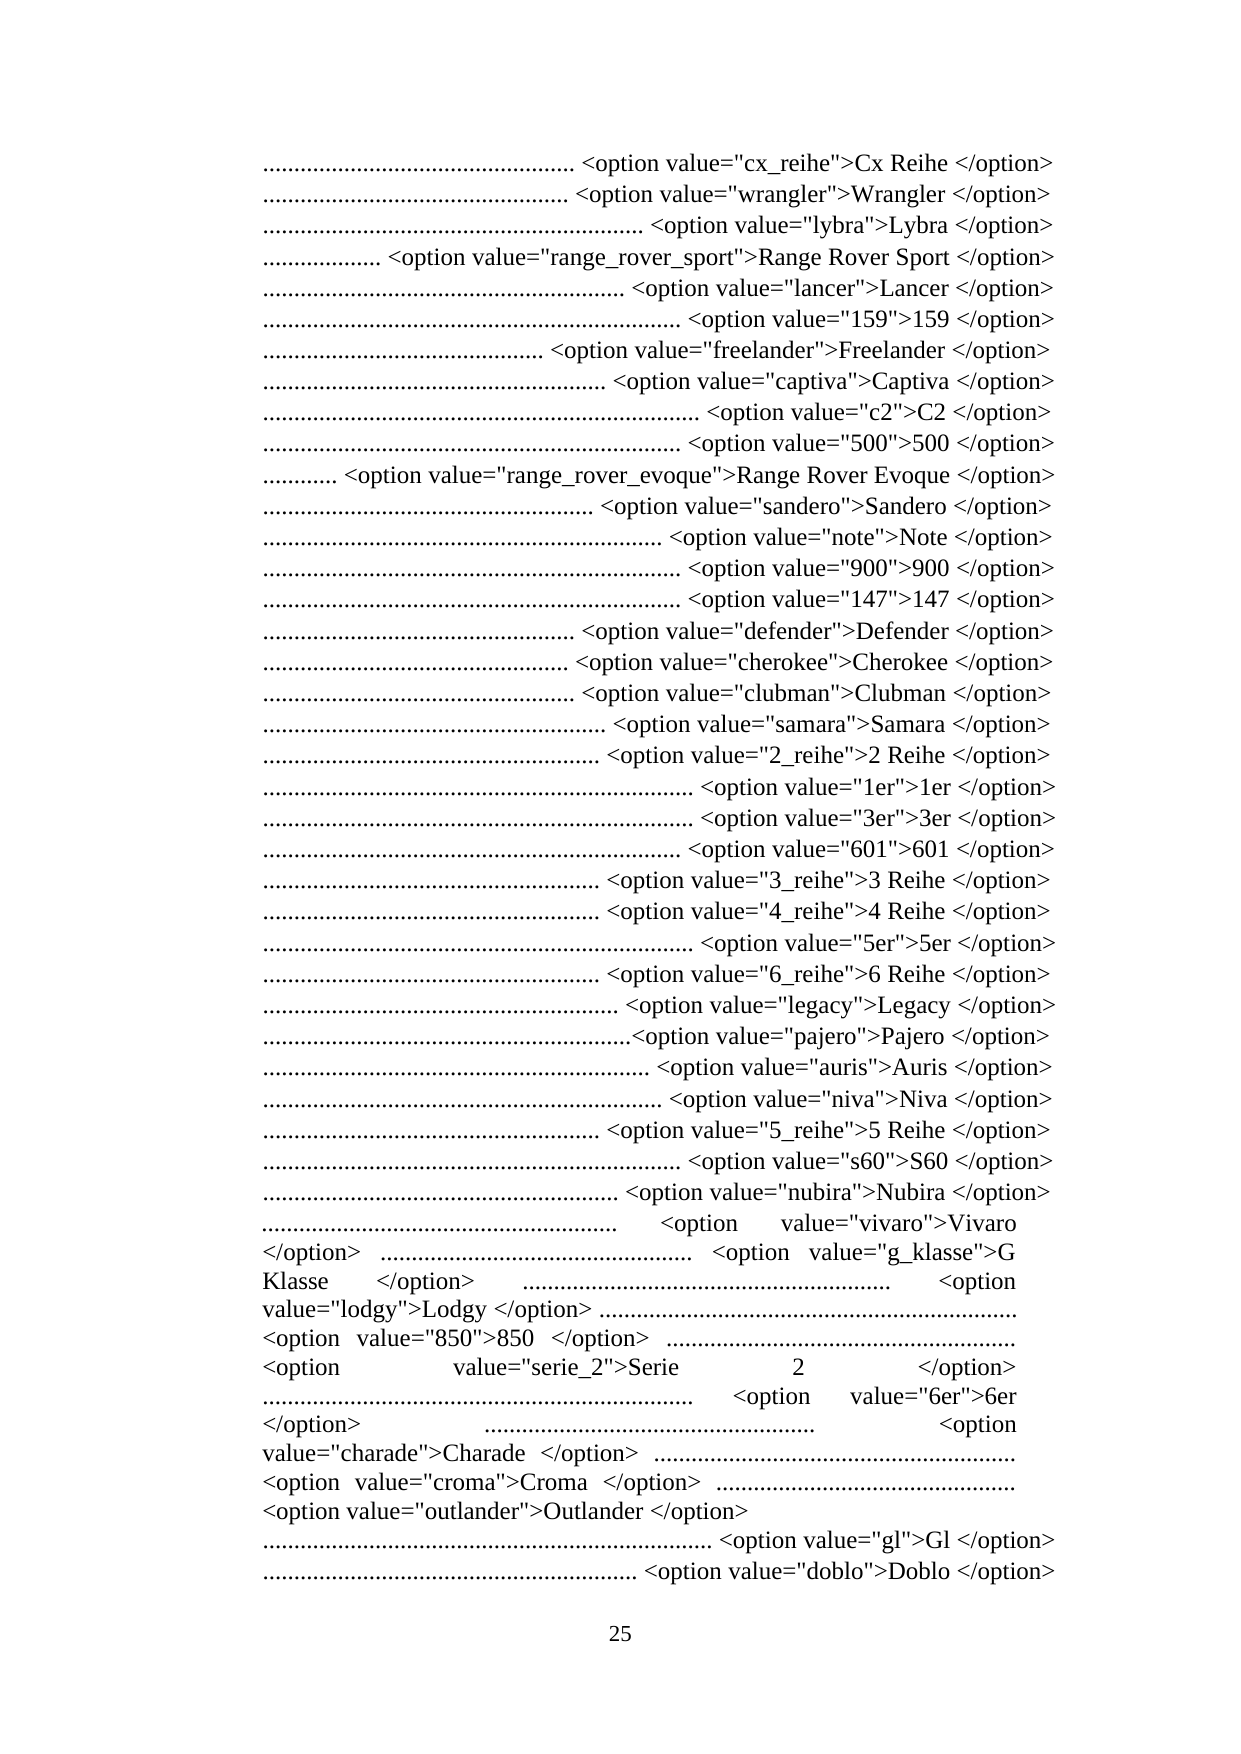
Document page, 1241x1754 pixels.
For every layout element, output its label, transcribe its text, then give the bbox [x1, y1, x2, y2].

text ..................................................................... <option value="1er">1er </option> [262, 772, 1240, 800]
text <option value="850">850 </option> ........................................................ [262, 1323, 1240, 1352]
text ................................................. <option value="cherokee">Cherokee </option> [262, 647, 1240, 676]
text ...................................................... <option value="2_reihe">2 Reihe </option> [262, 741, 1240, 769]
text ............................................. <option value="freelander">Freelander </option> [262, 335, 1240, 364]
text ..................................................................... <option value="6er">6er [262, 1381, 1240, 1409]
text .................................................. <option value="defender">Defender </option> [262, 616, 1240, 644]
text ....................................................... <option value="samara">Samara </option> [262, 709, 1240, 738]
text ............................................................. <option value="lybra">Lybra </option> [262, 210, 1240, 239]
text ................................................................... <option value="900">900 </option> [262, 553, 1240, 582]
text ................................................................ <option value="niva">Niva </option> [262, 1084, 1240, 1112]
text <option value="serie_2">Serie 2 </option> [262, 1352, 1240, 1381]
text <option value="outlander">Outlander </option> [262, 1496, 1240, 1524]
text </option> ..................................................... <option [262, 1409, 1240, 1438]
text ..................................................................... <option value="3er">3er </option> [262, 803, 1240, 832]
text ...................................................... <option value="4_reihe">4 Reihe </option> [262, 896, 1240, 925]
text ...................................................... <option value="5_reihe">5 Reihe </option> [262, 1115, 1240, 1143]
text ......................................................... <option value="legacy">Legacy </option> [262, 990, 1240, 1019]
text ............ <option value="range_rover_evoque">Range Rover Evoque </option> [262, 460, 1240, 488]
text ...................................................................... <option value="c2">C2 </option> [262, 397, 1240, 426]
text ...................................................... <option value="3_reihe">3 Reihe </option> [262, 865, 1240, 894]
text value="charade">Charade </option> .......................................................... [262, 1438, 1240, 1467]
text ......................................................... <option value="vivaro">Vivaro [261, 1208, 1240, 1237]
text ....................................................... <option value="captiva">Captiva </option> [262, 366, 1240, 395]
text .................................................. <option value="cx_reihe">Cx Reihe </option> [262, 148, 1240, 177]
text ................................................................... <option value="147">147 </option> [262, 584, 1240, 613]
text ..................................................................... <option value="5er">5er </option> [262, 928, 1240, 956]
text ................................................................... <option value="s60">S60 </option> [262, 1146, 1240, 1175]
text ..................................................... <option value="sandero">Sandero </option> [262, 491, 1240, 520]
text ................................................................... <option value="159">159 </option> [262, 304, 1240, 333]
text ................................................................... <option value="500">500 </option> [262, 428, 1240, 457]
text value="lodgy">Lodgy </option> ................................................................... [262, 1294, 1240, 1323]
text ...........................................................<option value="pajero">Pajero </option> [262, 1021, 1240, 1050]
text .............................................................. <option value="auris">Auris </option> [262, 1052, 1240, 1081]
text .................................................. <option value="clubman">Clubman </option> [262, 678, 1240, 707]
text ................... <option value="range_rover_sport">Range Rover Sport </option> [262, 242, 1240, 270]
text Klasse </option> ........................................................... <option [262, 1266, 1240, 1294]
text .......................................................... <option value="lancer">Lancer </option> [262, 273, 1240, 302]
text <option value="croma">Croma </option> ................................................ [262, 1467, 1240, 1496]
text ......................................................... <option value="nubira">Nubira </option> [262, 1177, 1240, 1206]
text ...................................................... <option value="6_reihe">6 Reihe </option> [262, 959, 1240, 988]
text ............................................................ <option value="doblo">Doblo </option> [262, 1556, 1240, 1584]
text </option> .................................................. <option value="g_klasse">G [262, 1237, 1240, 1266]
text ................................................. <option value="wrangler">Wrangler </option> [262, 179, 1240, 208]
text ................................................................ <option value="note">Note </option> [262, 522, 1240, 551]
text ................................................................... <option value="601">601 </option> [262, 834, 1240, 863]
text ........................................................................ <option value="gl">Gl </option> [262, 1525, 1240, 1553]
